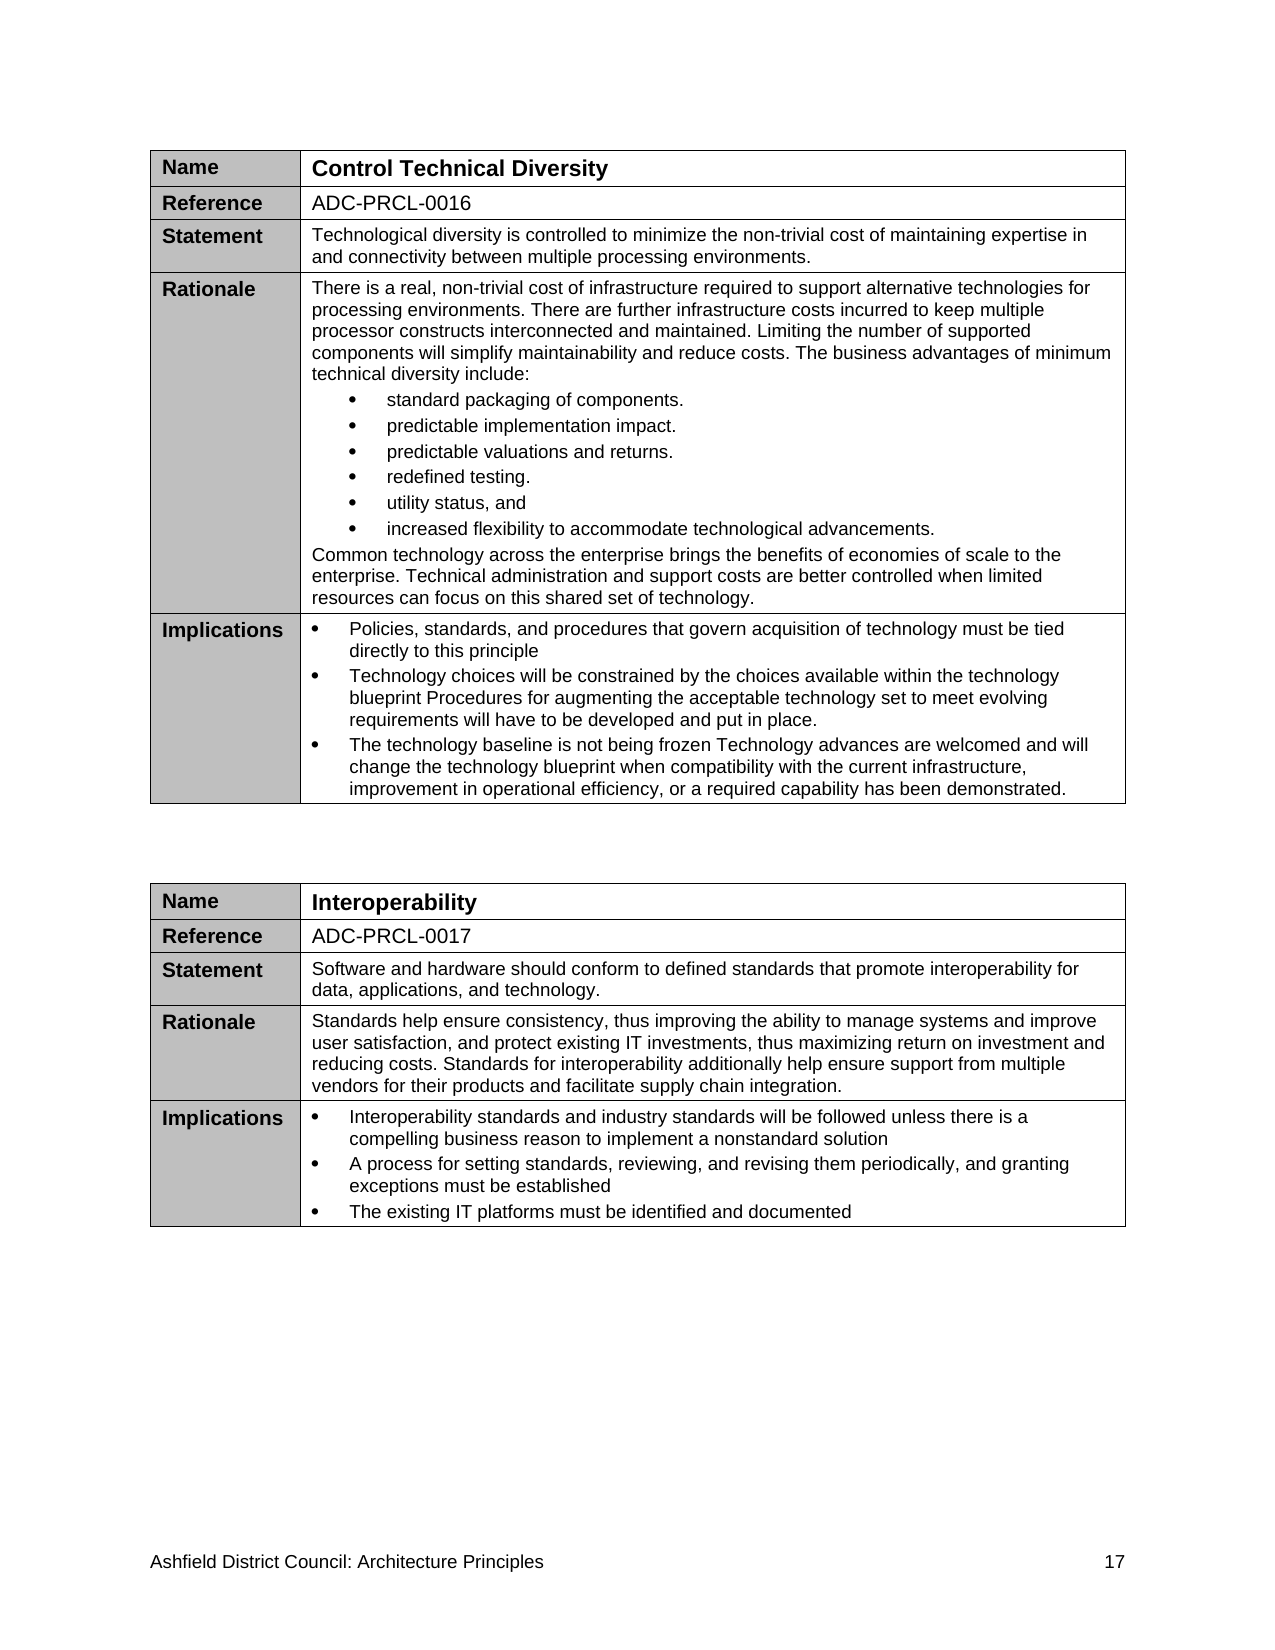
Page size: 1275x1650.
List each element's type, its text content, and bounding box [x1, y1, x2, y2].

table_cell Implications [151, 614, 300, 803]
table_header Interoperability [301, 884, 1125, 919]
table_cell ADC-PRCL-0016 [301, 187, 1125, 219]
table_cell Technological diversity is controlled to minimize the non-trivial cost of maintaining expertise in and connectivity between multiple processing environments. [301, 220, 1125, 272]
table_cell There is a real, non-trivial cost of infrastructure required to support alternative technologies for processing environments. There are further infrastructure costs incurred to keep multiple processor constructs interconnected and maintained. Limiting the number of supported components will simplify maintainability and reduce costs. The business advantages of minimum technical diversity include: standard packaging of components. predictable implementation impact. predictable valuations and returns. redefined testing. utility status, and increased flexibility to accommodate technological advancements. Common technology across the enterprise brings the benefits of economies of scale to the enterprise. Technical administration and support costs are better controlled when limited resources can focus on this shared set of technology. [301, 273, 1125, 613]
table_header Control Technical Diversity [301, 151, 1125, 186]
table_cell Standards help ensure consistency, thus improving the ability to manage systems and improve user satisfaction, and protect existing IT investments, thus maximizing return on investment and reducing costs. Standards for interoperability additionally help ensure support from multiple vendors for their products and facilitate supply chain integration. [301, 1006, 1125, 1100]
table_cell Rationale [151, 1006, 300, 1100]
table_cell Rationale [151, 273, 300, 613]
table_cell Policies, standards, and procedures that govern acquisition of technology must be tied directly to this principle Technology choices will be constrained by the choices available within the technology blueprint Procedures for augmenting the acceptable technology set to meet evolving requirements will have to be developed and put in place. The technology baseline is not being frozen Technology advances are welcomed and will change the technology blueprint when compatibility with the current infrastructure, improvement in operational efficiency, or a required capability has been demonstrated. [301, 614, 1125, 803]
table_header Name [151, 151, 300, 186]
table_cell Reference [151, 187, 300, 219]
table_cell Statement [151, 953, 300, 1005]
table_cell Reference [151, 920, 300, 952]
table_cell Implications [151, 1101, 300, 1226]
table_cell ADC-PRCL-0017 [301, 920, 1125, 952]
table_cell Statement [151, 220, 300, 272]
table_cell Interoperability standards and industry standards will be followed unless there is a compelling business reason to implement a nonstandard solution A process for setting standards, reviewing, and revising them periodically, and granting exceptions must be established The existing IT platforms must be identified and documented [301, 1101, 1125, 1226]
table_header Name [151, 884, 300, 919]
table_cell Software and hardware should conform to defined standards that promote interoperability for data, applications, and technology. [301, 953, 1125, 1005]
